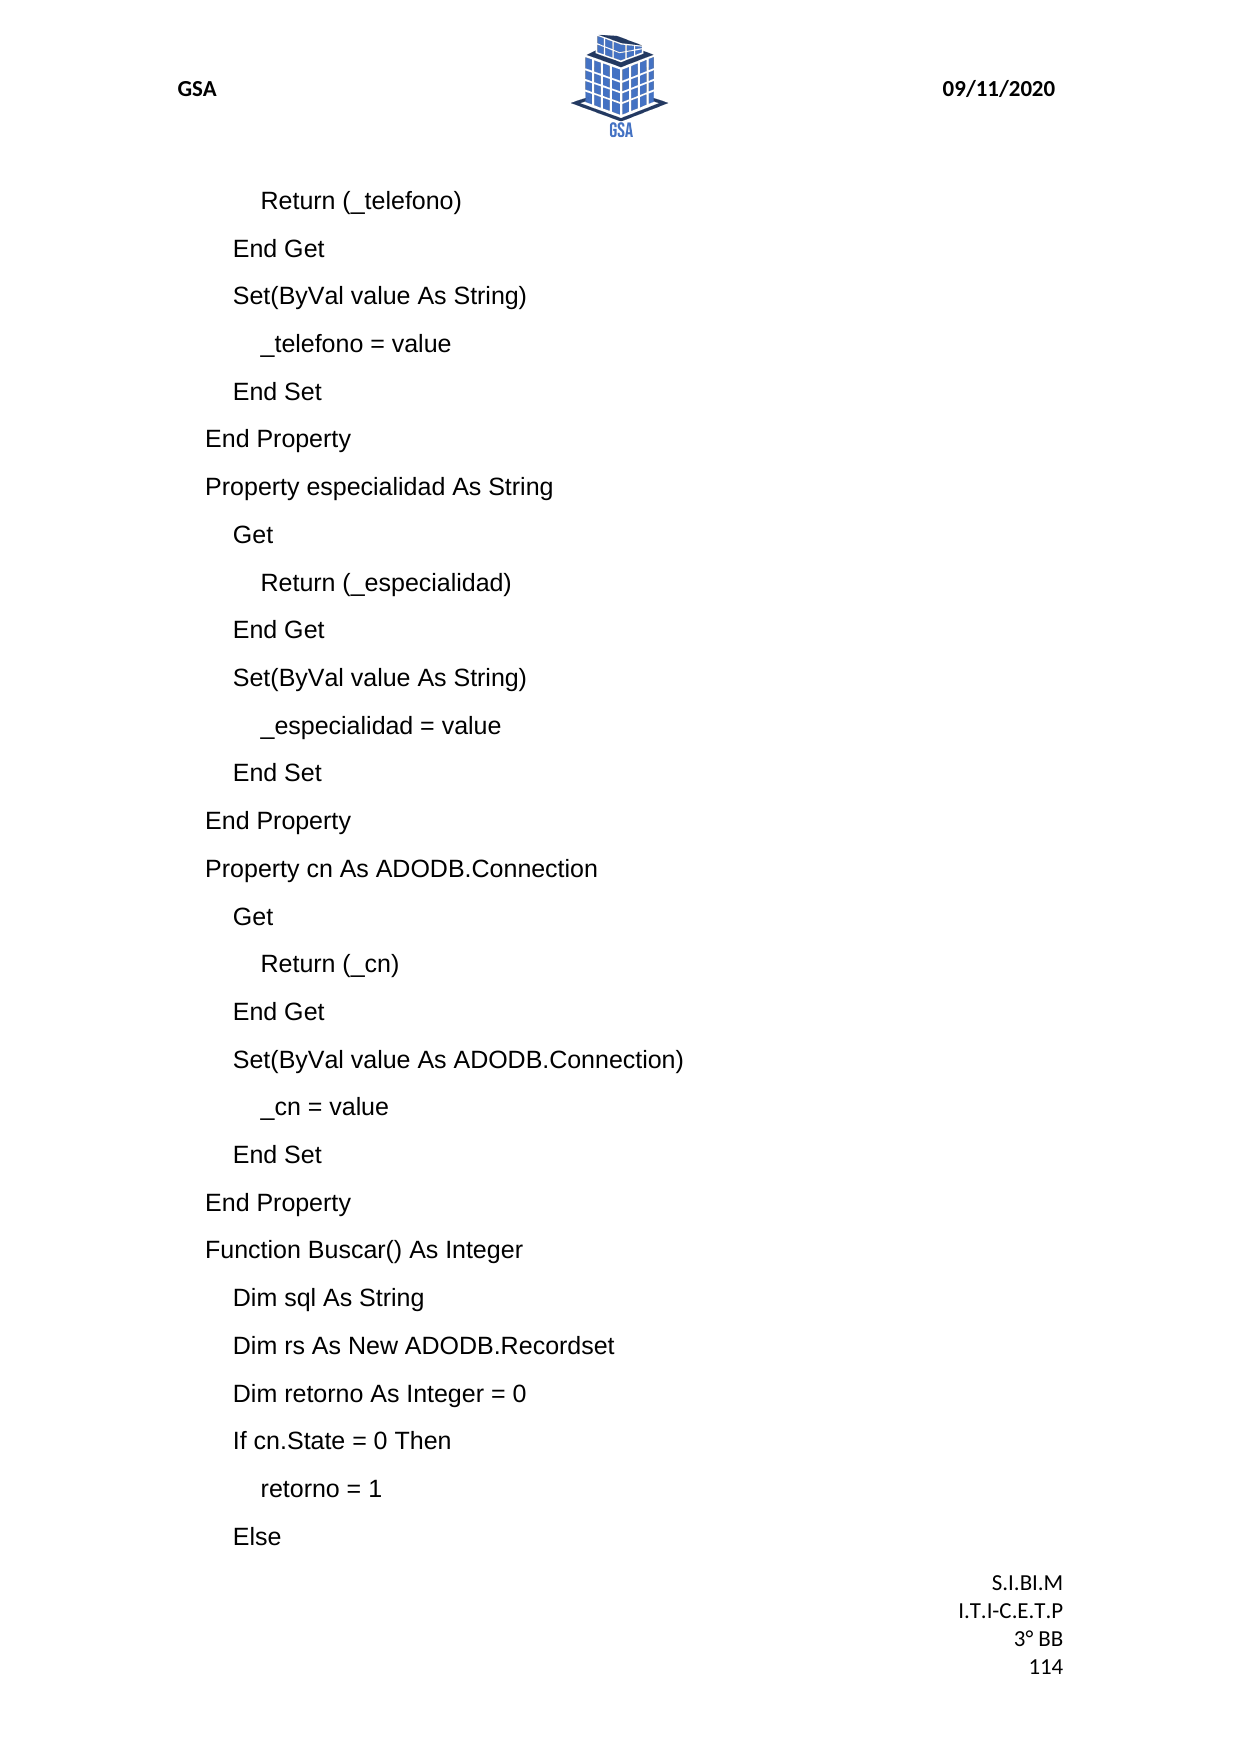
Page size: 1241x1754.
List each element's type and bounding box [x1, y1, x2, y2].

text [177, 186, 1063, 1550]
picture [568, 34, 672, 138]
